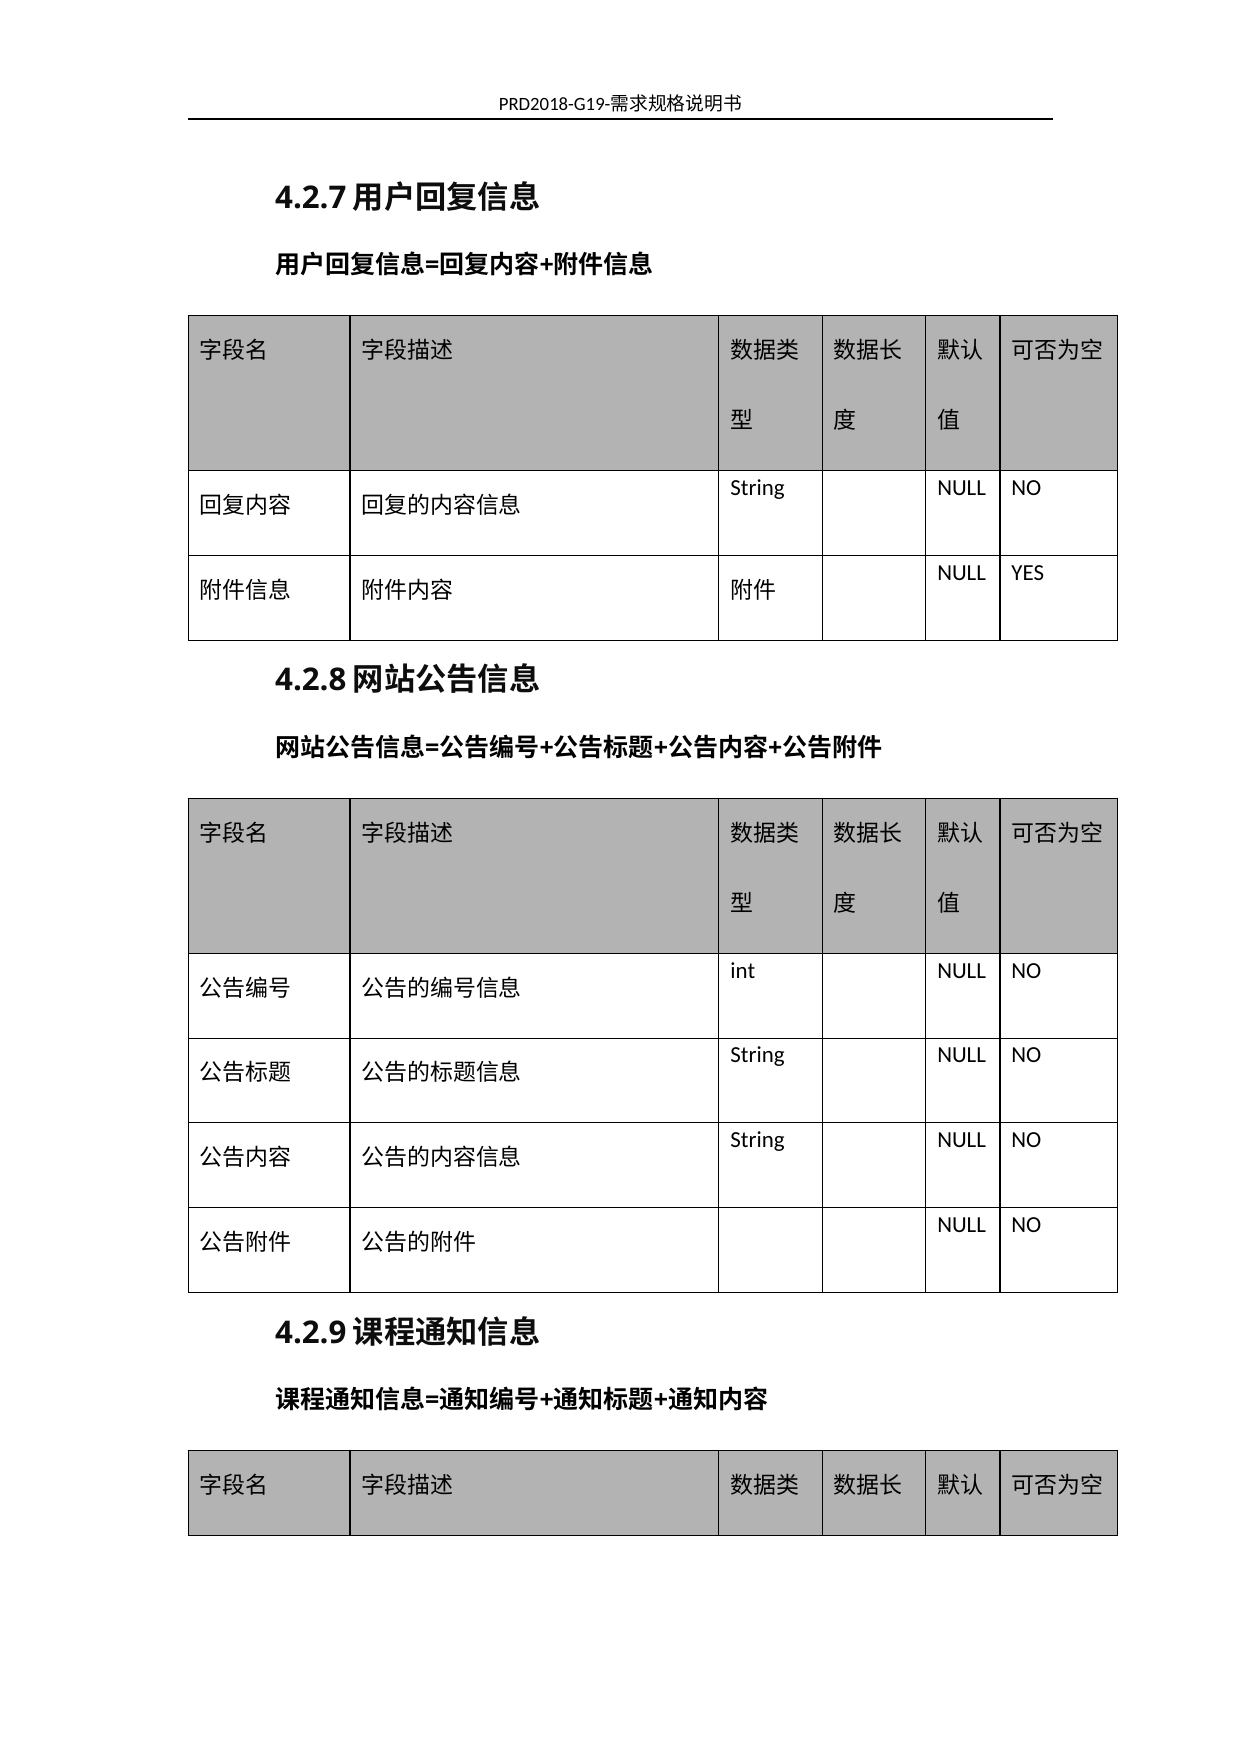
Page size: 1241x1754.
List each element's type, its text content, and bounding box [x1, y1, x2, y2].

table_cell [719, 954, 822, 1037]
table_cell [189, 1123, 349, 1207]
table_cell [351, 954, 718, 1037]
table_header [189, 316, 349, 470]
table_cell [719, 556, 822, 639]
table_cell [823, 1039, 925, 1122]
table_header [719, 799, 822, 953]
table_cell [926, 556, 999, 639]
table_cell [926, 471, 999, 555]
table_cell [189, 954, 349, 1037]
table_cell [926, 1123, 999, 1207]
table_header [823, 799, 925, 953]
text 用户回复信息=回复内容+附件信息 [231, 231, 1053, 296]
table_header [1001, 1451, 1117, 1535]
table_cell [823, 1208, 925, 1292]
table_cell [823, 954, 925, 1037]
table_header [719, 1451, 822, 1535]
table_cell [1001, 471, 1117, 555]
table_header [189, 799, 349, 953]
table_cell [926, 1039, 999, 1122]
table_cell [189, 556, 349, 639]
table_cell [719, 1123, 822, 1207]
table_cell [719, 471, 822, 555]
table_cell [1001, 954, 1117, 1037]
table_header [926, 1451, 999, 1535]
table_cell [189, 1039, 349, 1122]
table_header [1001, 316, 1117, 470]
subtitle 4.2.8网站公告信息 [231, 645, 1053, 710]
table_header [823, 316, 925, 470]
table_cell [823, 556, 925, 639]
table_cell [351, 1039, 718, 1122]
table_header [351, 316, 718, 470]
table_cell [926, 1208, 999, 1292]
text 课程通知信息=通知编号+通知标题+通知内容 [231, 1366, 1053, 1431]
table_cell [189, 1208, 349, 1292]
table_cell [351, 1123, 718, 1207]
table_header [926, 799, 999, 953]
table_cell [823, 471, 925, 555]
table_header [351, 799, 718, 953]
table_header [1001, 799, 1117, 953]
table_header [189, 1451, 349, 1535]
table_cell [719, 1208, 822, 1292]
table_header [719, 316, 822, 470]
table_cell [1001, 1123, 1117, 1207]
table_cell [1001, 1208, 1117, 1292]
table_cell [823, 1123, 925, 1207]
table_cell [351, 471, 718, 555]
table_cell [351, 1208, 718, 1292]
subtitle 4.2.9课程通知信息 [231, 1297, 1053, 1362]
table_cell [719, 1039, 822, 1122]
text 网站公告信息=公告编号+公告标题+公告内容+公告附件 [231, 713, 1053, 778]
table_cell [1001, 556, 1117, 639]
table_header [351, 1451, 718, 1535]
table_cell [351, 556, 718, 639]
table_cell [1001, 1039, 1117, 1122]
subtitle 4.2.7用户回复信息 [231, 162, 1053, 227]
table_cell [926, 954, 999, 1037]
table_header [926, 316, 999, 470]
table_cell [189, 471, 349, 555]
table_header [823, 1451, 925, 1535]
